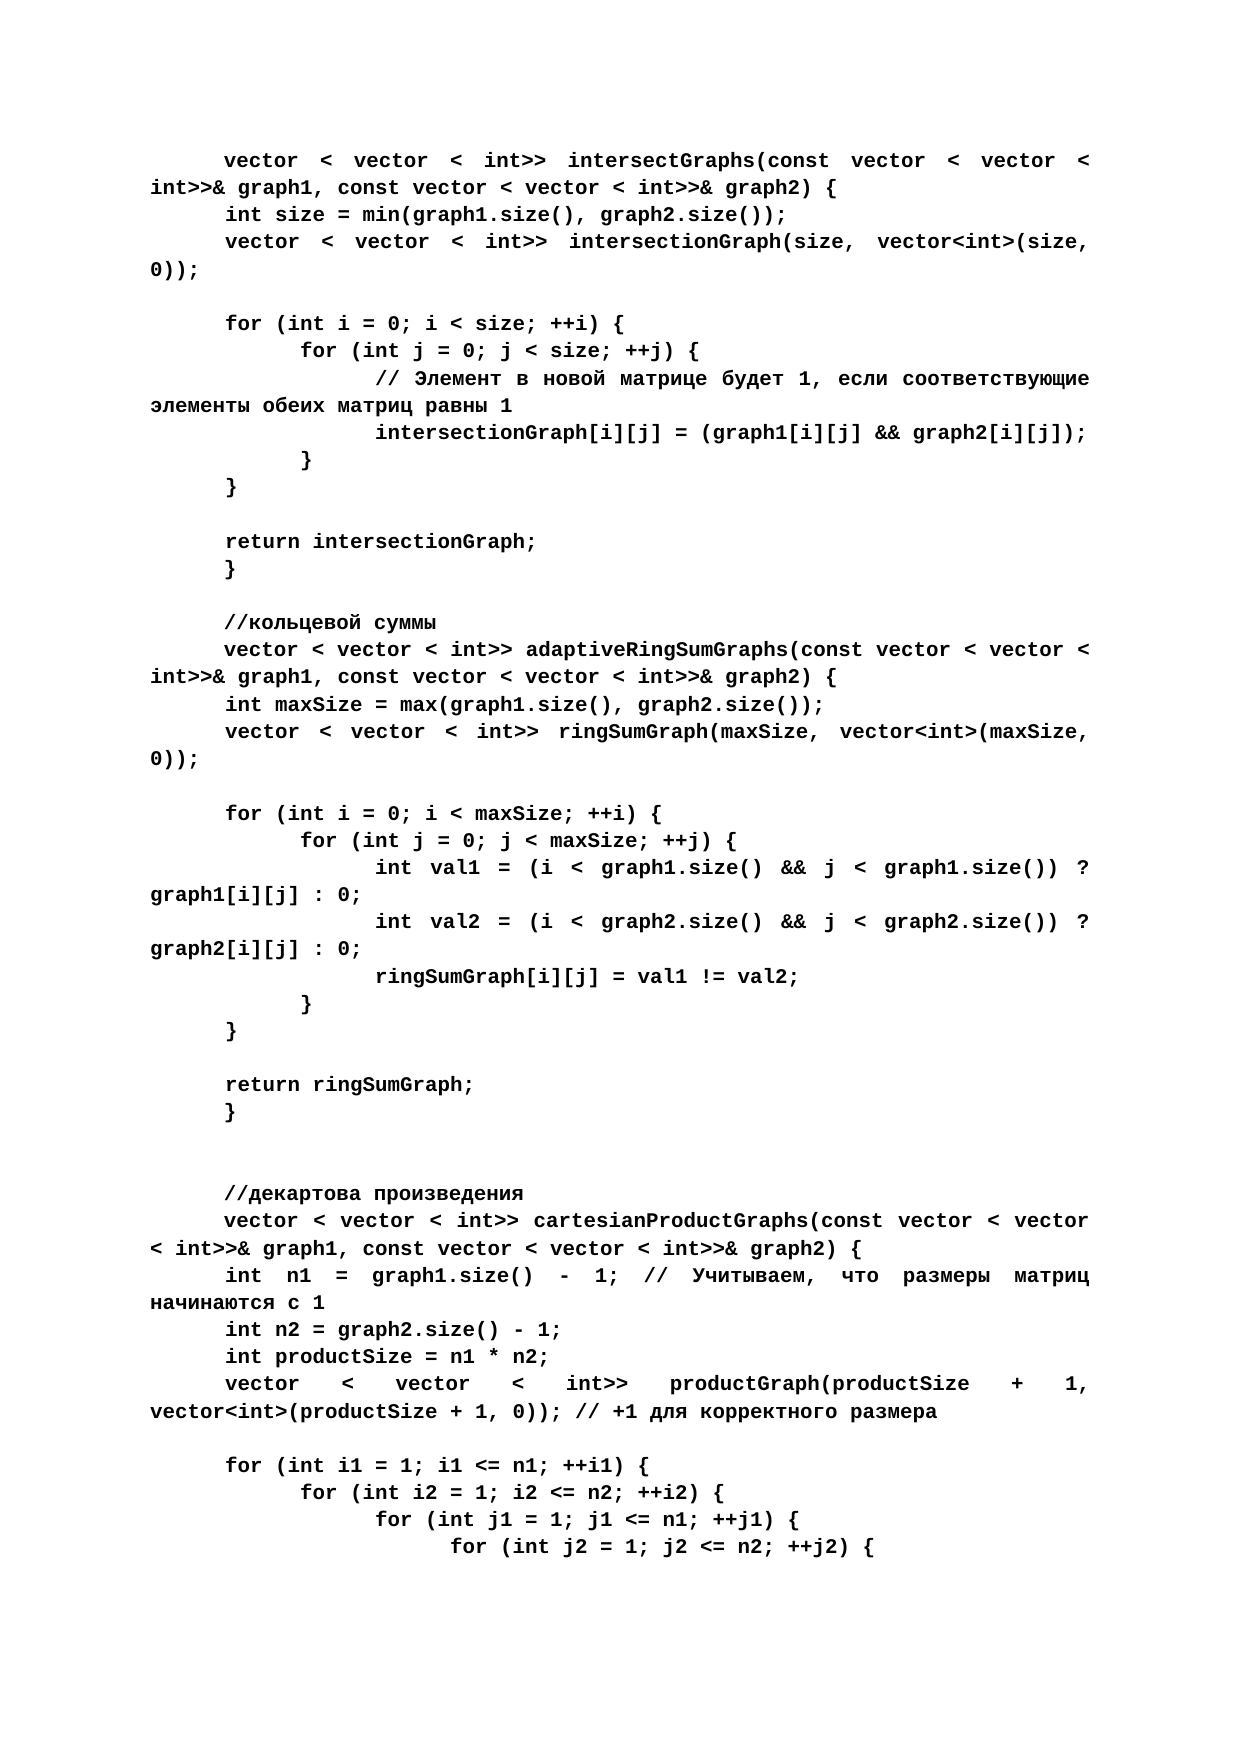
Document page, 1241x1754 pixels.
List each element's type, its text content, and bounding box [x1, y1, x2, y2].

text int val2 = (i < graph2.size() && j < graph2.size()) ? graph2[i][j] : 0; [150, 911, 1090, 962]
text } [150, 449, 1090, 473]
text int productSize = n1 * n2; [150, 1346, 1090, 1370]
text int maxSize = max(graph1.size(), graph2.size()); [150, 694, 1090, 717]
text int size = min(graph1.size(), graph2.size()); [150, 204, 1090, 228]
text int n2 = graph2.size() - 1; [150, 1319, 1090, 1343]
text } [150, 1020, 1090, 1044]
text vector < vector < int>> ringSumGraph(maxSize, vector<int>(maxSize, 0)); [150, 721, 1090, 772]
text for (int j1 = 1; j1 <= n1; ++j1) { [150, 1509, 1090, 1533]
text intersectionGraph[i][j] = (graph1[i][j] && graph2[i][j]); [150, 422, 1090, 446]
text for (int i = 0; i < maxSize; ++i) { [150, 802, 1090, 826]
text int n1 = graph1.size() - 1; // Учитываем, что размеры матриц начинаются с 1 [150, 1265, 1090, 1316]
text return ringSumGraph; [150, 1074, 1090, 1098]
text vector < vector < int>> intersectionGraph(size, vector<int>(size, 0)); [150, 232, 1090, 282]
text //декартова произведения [150, 1183, 1090, 1207]
text vector < vector < int>> adaptiveRingSumGraphs(const vector < vector < int>>& graph1, const vector < vector < int>>& graph2) { [150, 639, 1090, 690]
text for (int j = 0; j < size; ++j) { [150, 340, 1090, 364]
text int val1 = (i < graph1.size() && j < graph1.size()) ? graph1[i][j] : 0; [150, 857, 1090, 908]
text for (int i1 = 1; i1 <= n1; ++i1) { [150, 1455, 1090, 1479]
text for (int j = 0; j < maxSize; ++j) { [150, 830, 1090, 853]
text //кольцевой суммы [150, 612, 1090, 636]
text } [150, 1102, 1090, 1125]
text for (int i2 = 1; i2 <= n2; ++i2) { [150, 1482, 1090, 1506]
text return intersectionGraph; [150, 531, 1090, 554]
text vector < vector < int>> cartesianProductGraphs(const vector < vector < int>>& graph1, const vector < vector < int>>& graph2) { [150, 1210, 1090, 1261]
text vector < vector < int>> intersectGraphs(const vector < vector < int>>& graph1, const vector < vector < int>>& graph2) { [150, 150, 1090, 201]
text } [150, 558, 1090, 581]
text for (int j2 = 1; j2 <= n2; ++j2) { [150, 1537, 1090, 1560]
text for (int i = 0; i < size; ++i) { [150, 313, 1090, 337]
text vector < vector < int>> productGraph(productSize + 1, vector<int>(productSize + 1, 0)); // +1 для корректного размера [150, 1373, 1090, 1424]
text } [150, 993, 1090, 1016]
text // Элемент в новой матрице будет 1, если соответствующие элементы обеих матриц равны 1 [150, 367, 1090, 418]
text } [150, 476, 1090, 500]
text ringSumGraph[i][j] = val1 != val2; [150, 966, 1090, 989]
